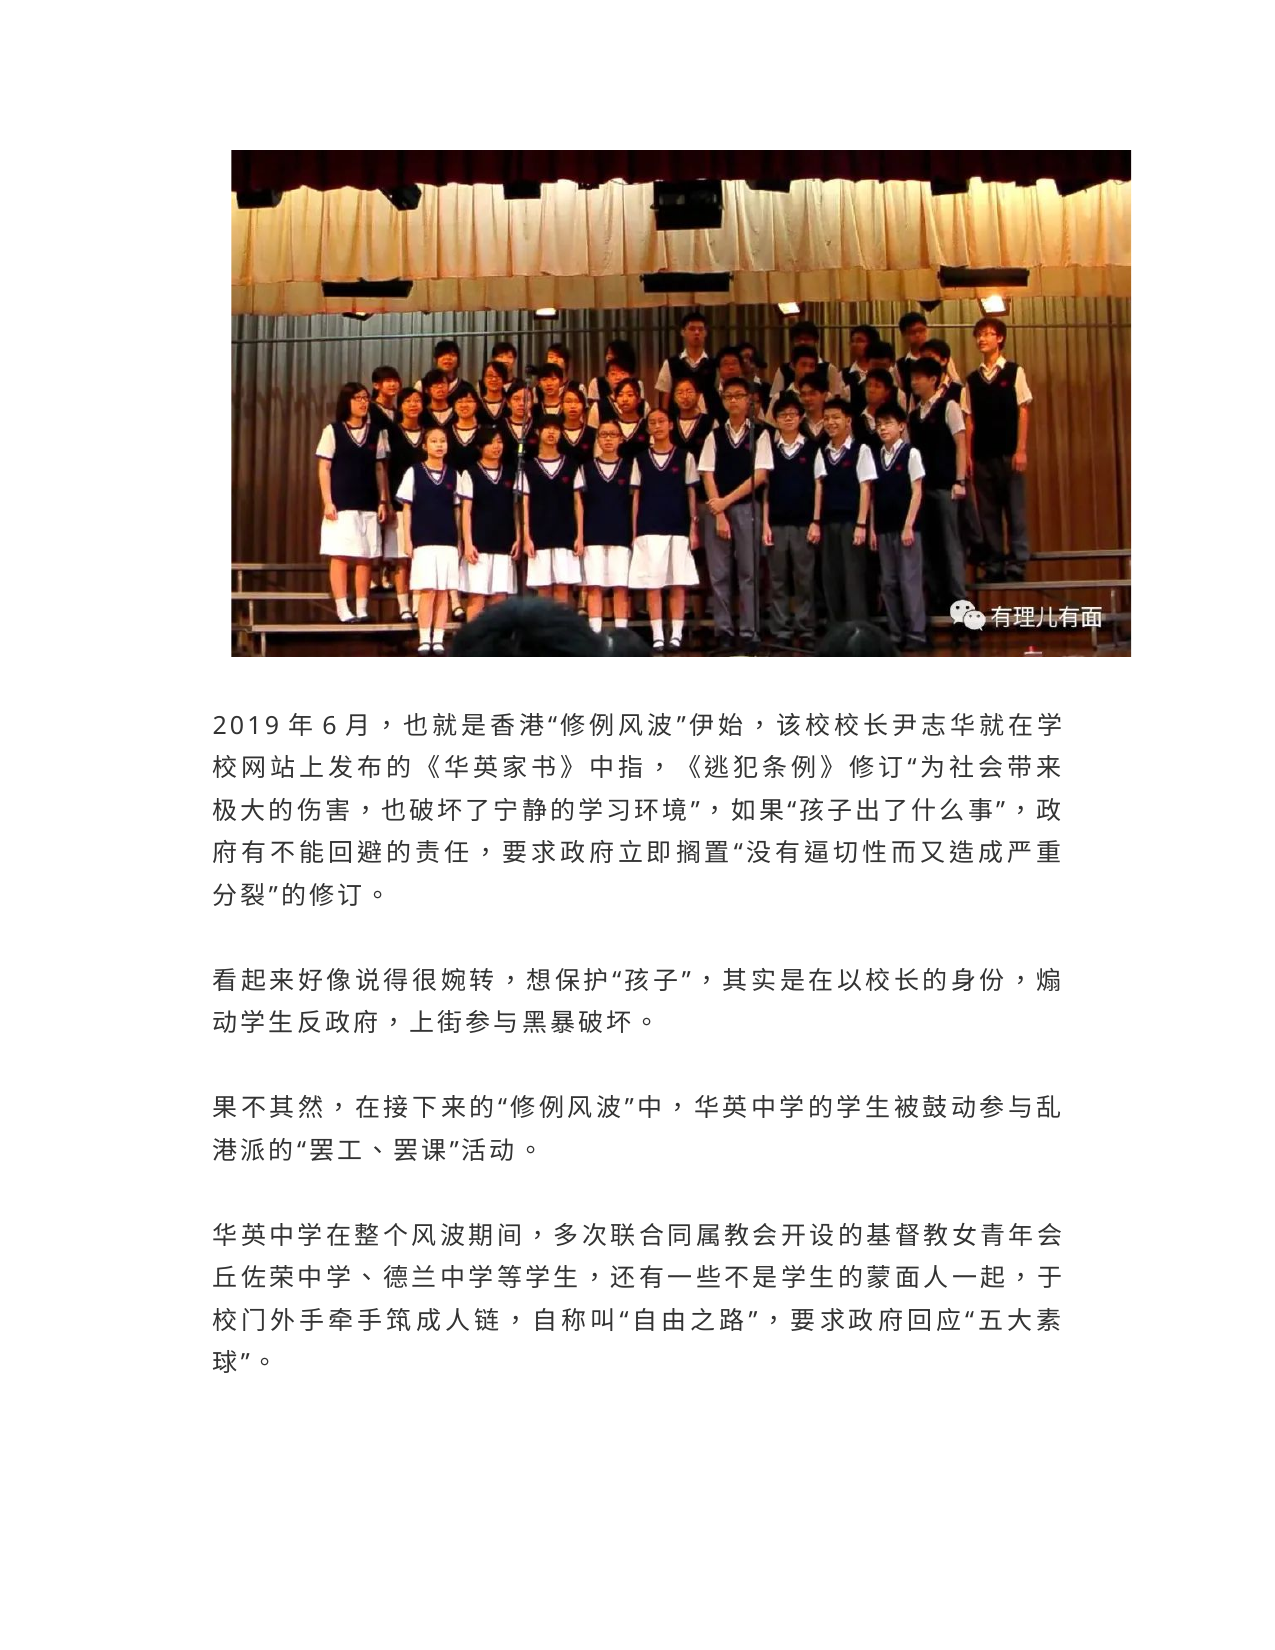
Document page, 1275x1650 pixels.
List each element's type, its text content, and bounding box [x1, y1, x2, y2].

text 2019年6月，也就是香港“修例风波”伊始，该校校长尹志华就在学校网站上发布的《华英家书》中指，《逃犯条例》修订“为社会带来极大的伤害，也破坏了宁静的学习环境”，如果“孩子出了什么事”，政府有不能回避的责任，要求政府立即搁置“没有逼切性而又造成严重分裂”的修订。 [212, 699, 1062, 912]
picture [231, 150, 1132, 657]
text 看起来好像说得很婉转，想保护“孩子”，其实是在以校长的身份，煽动学生反政府，上街参与黑暴破坏。 [212, 954, 1062, 1039]
text 果不其然，在接下来的“修例风波”中，华英中学的学生被鼓动参与乱港派的“罢工、罢课”活动。 [212, 1082, 1062, 1167]
text 华英中学在整个风波期间，多次联合同属教会开设的基督教女青年会丘佐荣中学、德兰中学等学生，还有一些不是学生的蒙面人一起，于校门外手牵手筑成人链，自称叫“自由之路”，要求政府回应“五大素球”。 [212, 1209, 1062, 1379]
